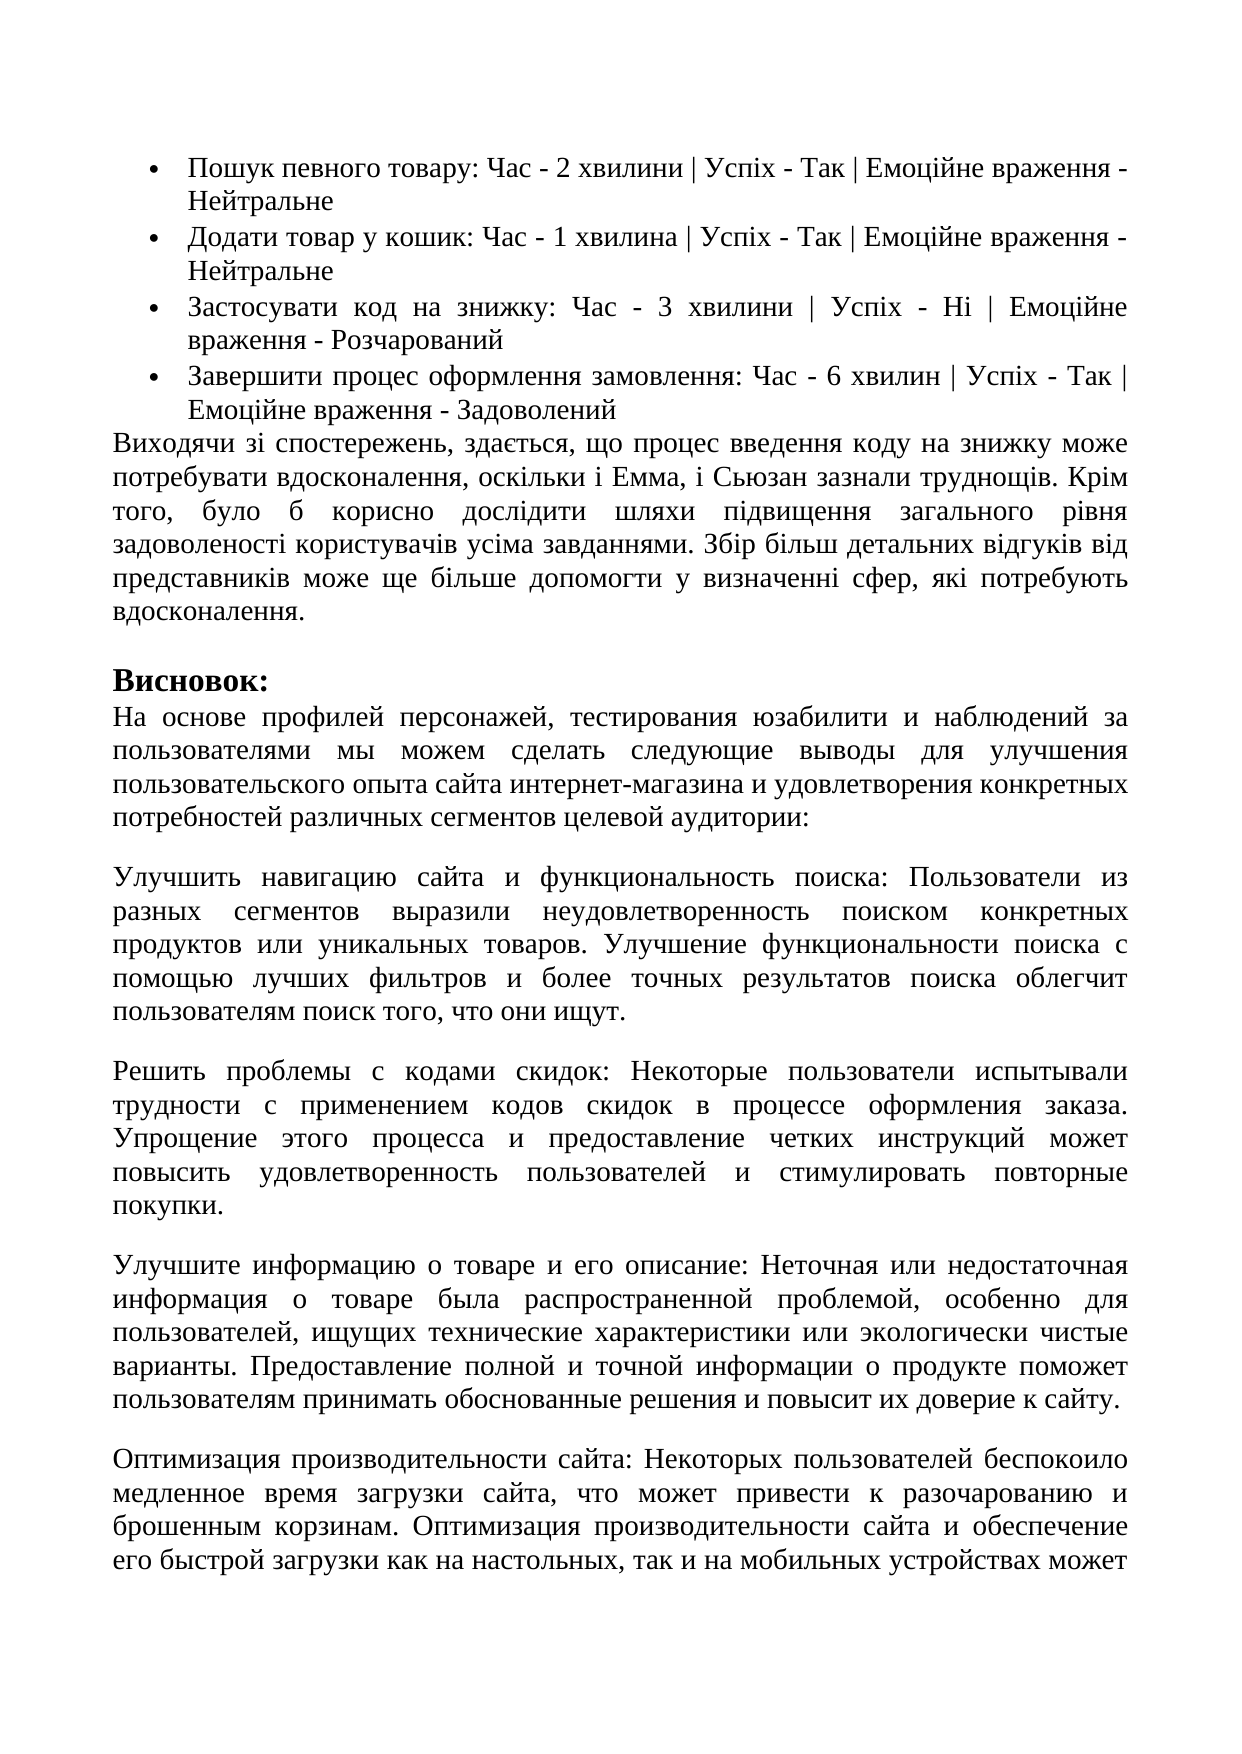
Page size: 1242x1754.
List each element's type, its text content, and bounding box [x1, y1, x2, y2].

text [112, 1441, 1129, 1576]
list Застосувати код на знижку: Час - 3 хвилини | Успіх - Ні | Емоційне враження - Розчарований [150, 289, 1129, 356]
text Улучшить навигацию сайта и функциональность поиска: Пользователи из разных сегментов выразили неудовлетворенность поиском конкретных продуктов или уникальных товаров. Улучшение функциональности поиска с помощью лучших фильтров и более точных результатов поиска облегчит пользователям поиск того, что они ищут. [112, 859, 1129, 1027]
list Додати товар у кошик: Час - 1 хвилина | Успіх - Так | Емоційне враження - Нейтральне [150, 219, 1129, 287]
text Решить проблемы с кодами скидок: Некоторые пользователи испытывали трудности с применением кодов скидок в процессе оформления заказа. Упрощение этого процесса и предоставление четких инструкций может повысить удовлетворенность пользователей и стимулировать повторные покупки. [112, 1053, 1129, 1221]
list Завершити процес оформлення замовлення: Час - 6 хвилин | Успіх - Так | Емоційне враження - Задоволений [150, 358, 1129, 426]
text Улучшите информацию о товаре и его описание: Неточная или недостаточная информация о товаре была распространенной проблемой, особенно для пользователей, ищущих технические характеристики или экологически чистые варианты. Предоставление полной и точной информации о продукте поможет пользователям принимать обоснованные решения и повысит их доверие к сайту. [112, 1247, 1129, 1415]
text Висновок: [112, 660, 1129, 699]
text На основе профилей персонажей, тестирования юзабилити и наблюдений за пользователями мы можем сделать следующие выводы для улучшения пользовательского опыта сайта интернет-магазина и удовлетворения конкретных потребностей различных сегментов целевой аудитории: [112, 699, 1129, 833]
text Виходячи зі спостережень, здається, що процес введення коду на знижку може потребувати вдосконалення, оскільки і Емма, і Сьюзан зазнали труднощів. Крім того, було б корисно дослідити шляхи підвищення загального рівня задоволеності користувачів усіма завданнями. Збір більш детальних відгуків від представників може ще більше допомогти у визначенні сфер, які потребують вдосконалення. [112, 426, 1129, 627]
list Пошук певного товару: Час - 2 хвилини | Успіх - Так | Емоційне враження - Нейтральне [150, 150, 1129, 217]
